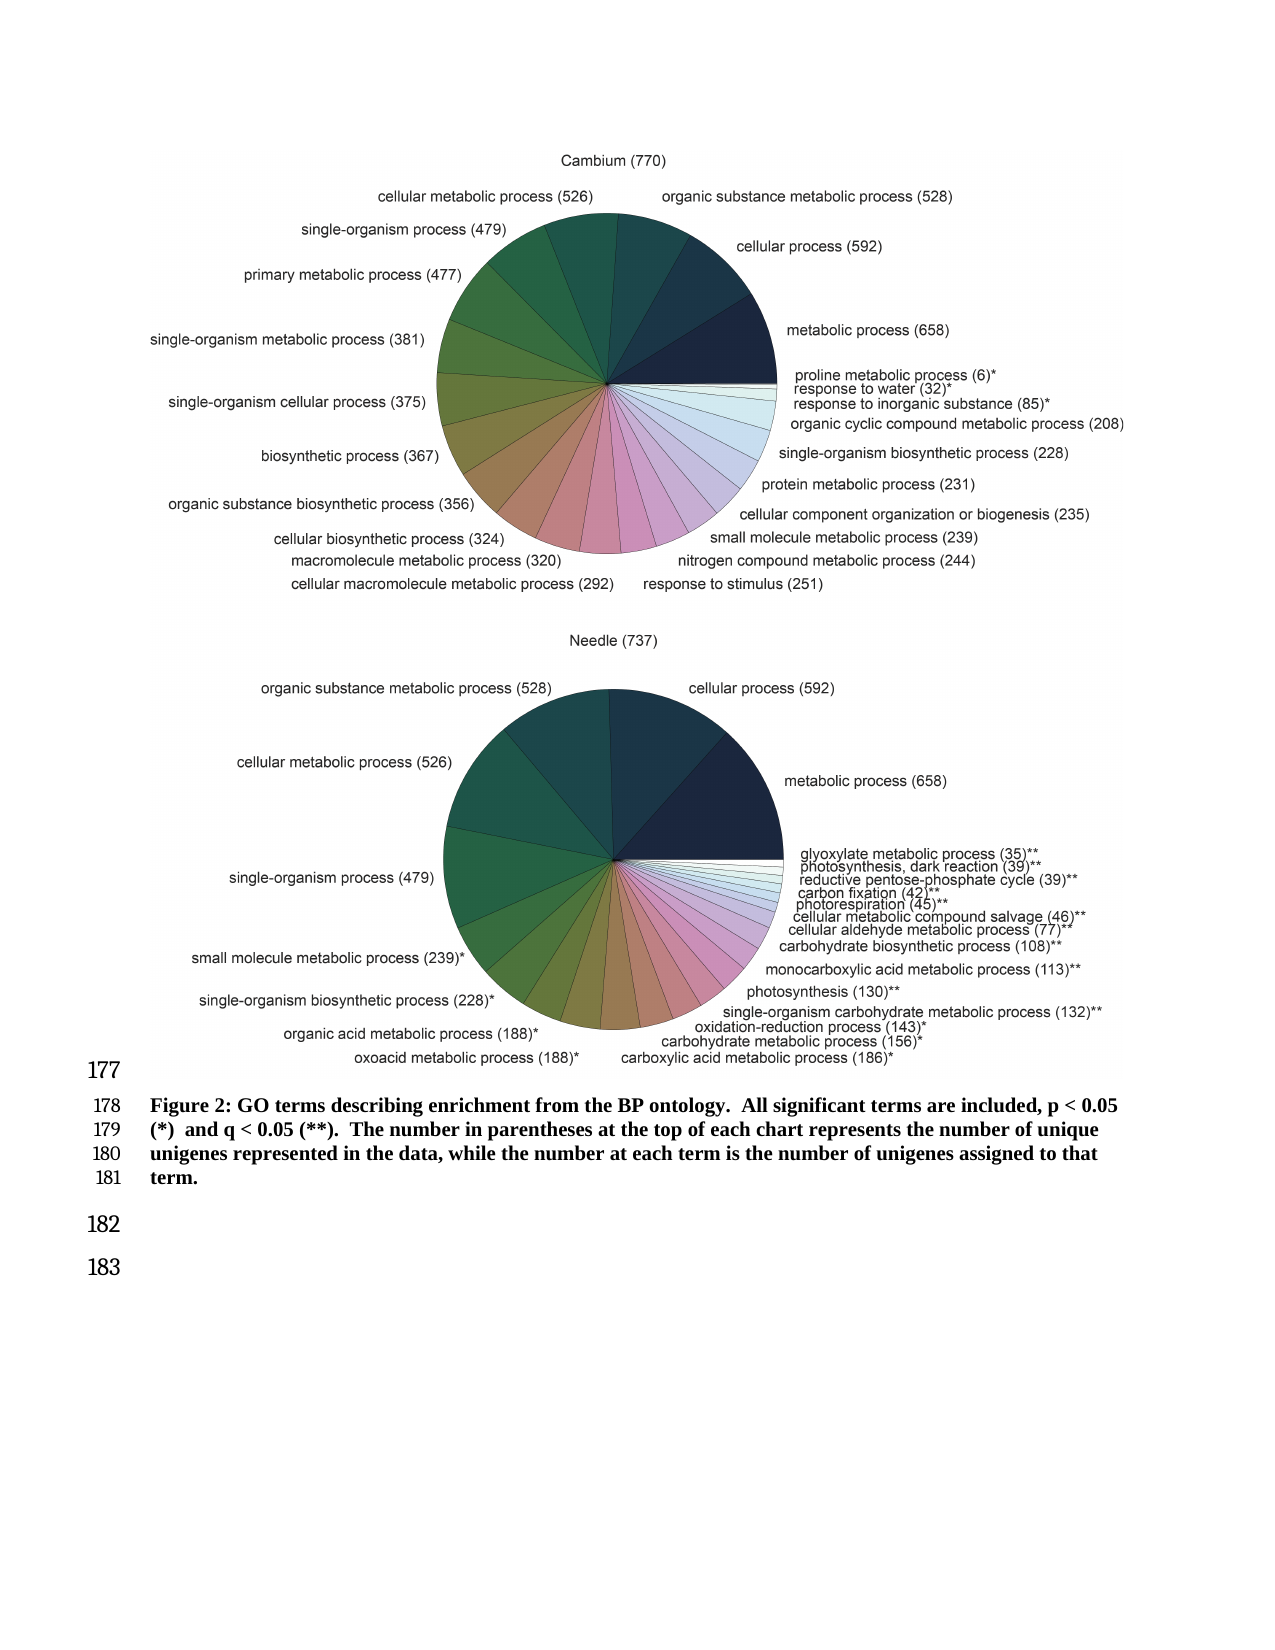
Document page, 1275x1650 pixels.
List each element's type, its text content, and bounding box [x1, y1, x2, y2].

picture [150, 150, 1124, 1079]
